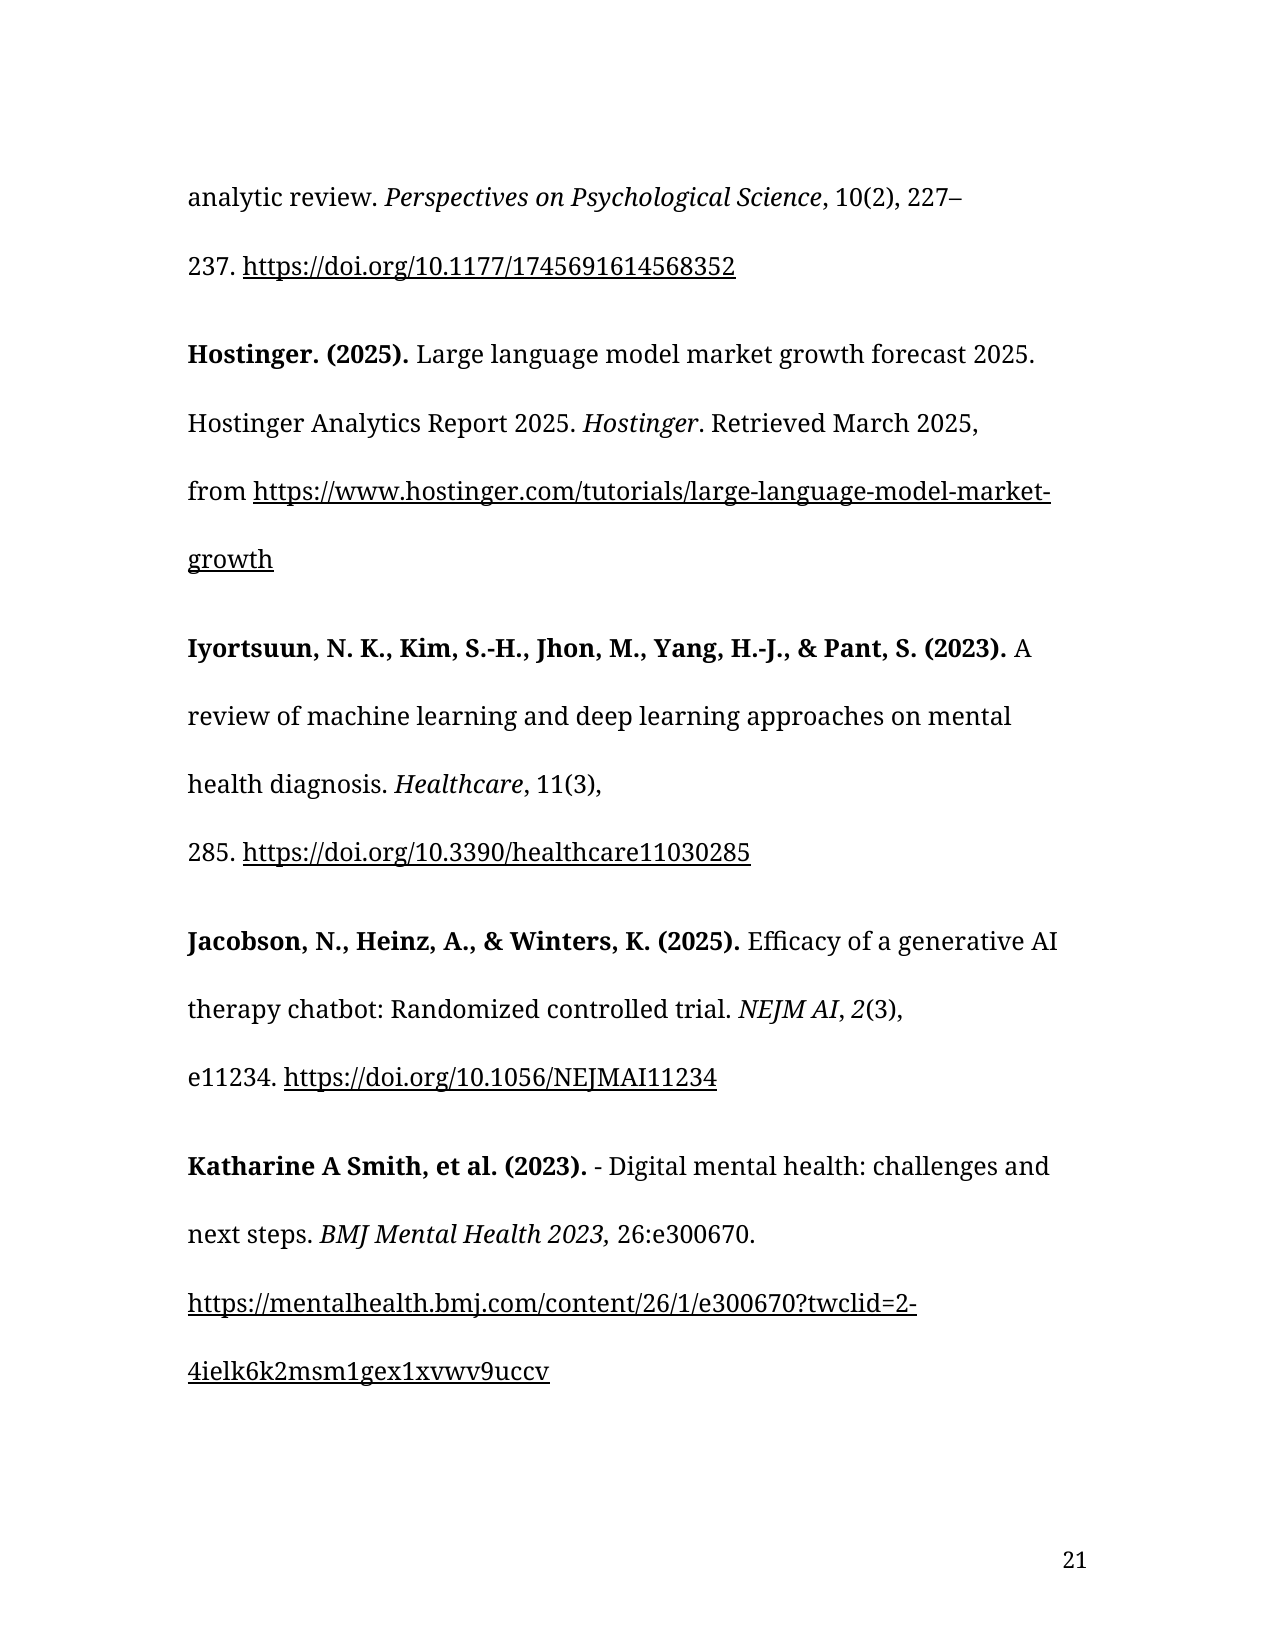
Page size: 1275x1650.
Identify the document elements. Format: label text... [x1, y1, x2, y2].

text Iyortsuun, N. K., Kim, S.-H., Jhon, M., Yang, H.-J., & Pant, S. (2023). A review of machine learning and deep learning approaches on mental health diagnosis. Healthcare, 11(3), 285. https://doi.org/10.3390/healthcare11030285 [187, 630, 1087, 869]
text Jacobson, N., Heinz, A., & Winters, K. (2025). Efficacy of a generative AI therapy chatbot: Randomized controlled trial. NEJM AI, 2(3), e11234. https://doi.org/10.1056/NEJMAI11234 [187, 924, 1087, 1094]
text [187, 180, 1087, 282]
text Katharine A Smith, et al. (2023). - Digital mental health: challenges and next steps. BMJ Mental Health 2023, 26:e300670. https://mentalhealth.bmj.com/content/26/1/e300670?twclid=2-4ielk6k2msm1gex1xvwv9uccv [187, 1149, 1087, 1387]
text Hostinger. (2025). Large language model market growth forecast 2025. Hostinger Analytics Report 2025. Hostinger. Retrieved March 2025, from https://www.hostinger.com/tutorials/large-language-model-market-growth [187, 337, 1087, 576]
